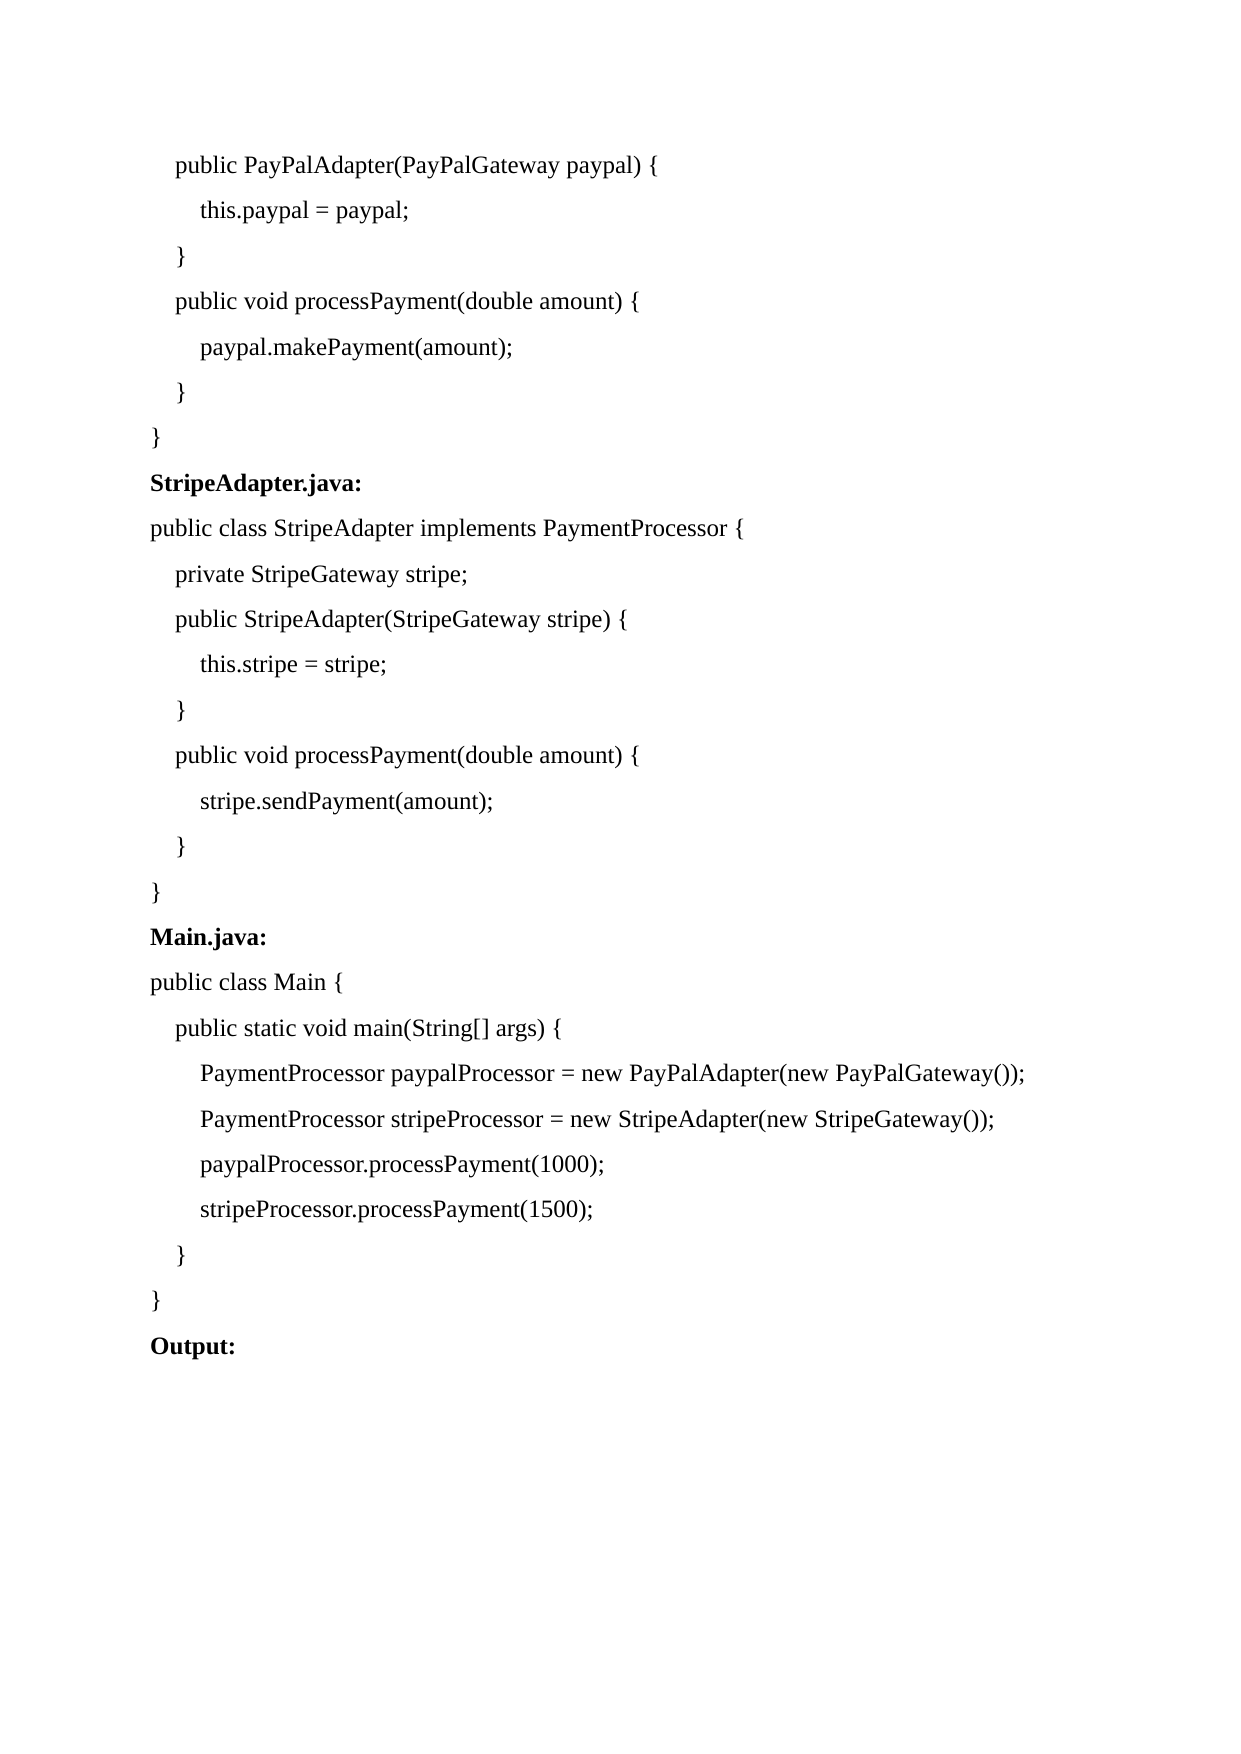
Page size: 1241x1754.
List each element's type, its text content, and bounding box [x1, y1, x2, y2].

text } [150, 241, 1090, 269]
text } [150, 422, 1090, 451]
text stripeProcessor.processPayment(1500); [150, 1194, 1090, 1223]
text } [150, 831, 1090, 860]
text this.paypal = paypal; [150, 195, 1090, 224]
text public void processPayment(double amount) { [150, 286, 1090, 315]
text StripeAdapter.java: [150, 468, 1090, 497]
text public PayPalAdapter(PayPalGateway paypal) { [150, 150, 1090, 179]
text public class StripeAdapter implements PaymentProcessor { [150, 513, 1090, 542]
text stripe.sendPayment(amount); [150, 786, 1090, 814]
text Main.java: [150, 922, 1090, 951]
text } [150, 1285, 1090, 1314]
text public static void main(String[] args) { [150, 1013, 1090, 1042]
text public class Main { [150, 967, 1090, 996]
text private StripeGateway stripe; [150, 559, 1090, 587]
text } [150, 1240, 1090, 1269]
text public void processPayment(double amount) { [150, 740, 1090, 769]
text paypalProcessor.processPayment(1000); [150, 1149, 1090, 1178]
text paypal.makePayment(amount); [150, 332, 1090, 360]
text this.stripe = stripe; [150, 649, 1090, 678]
text } [150, 695, 1090, 724]
text } [150, 877, 1090, 905]
text Output: [150, 1331, 1090, 1359]
text PaymentProcessor paypalProcessor = new PayPalAdapter(new PayPalGateway()); [150, 1058, 1090, 1087]
text PaymentProcessor stripeProcessor = new StripeAdapter(new StripeGateway()); [150, 1104, 1090, 1132]
text public StripeAdapter(StripeGateway stripe) { [150, 604, 1090, 633]
text } [150, 377, 1090, 406]
